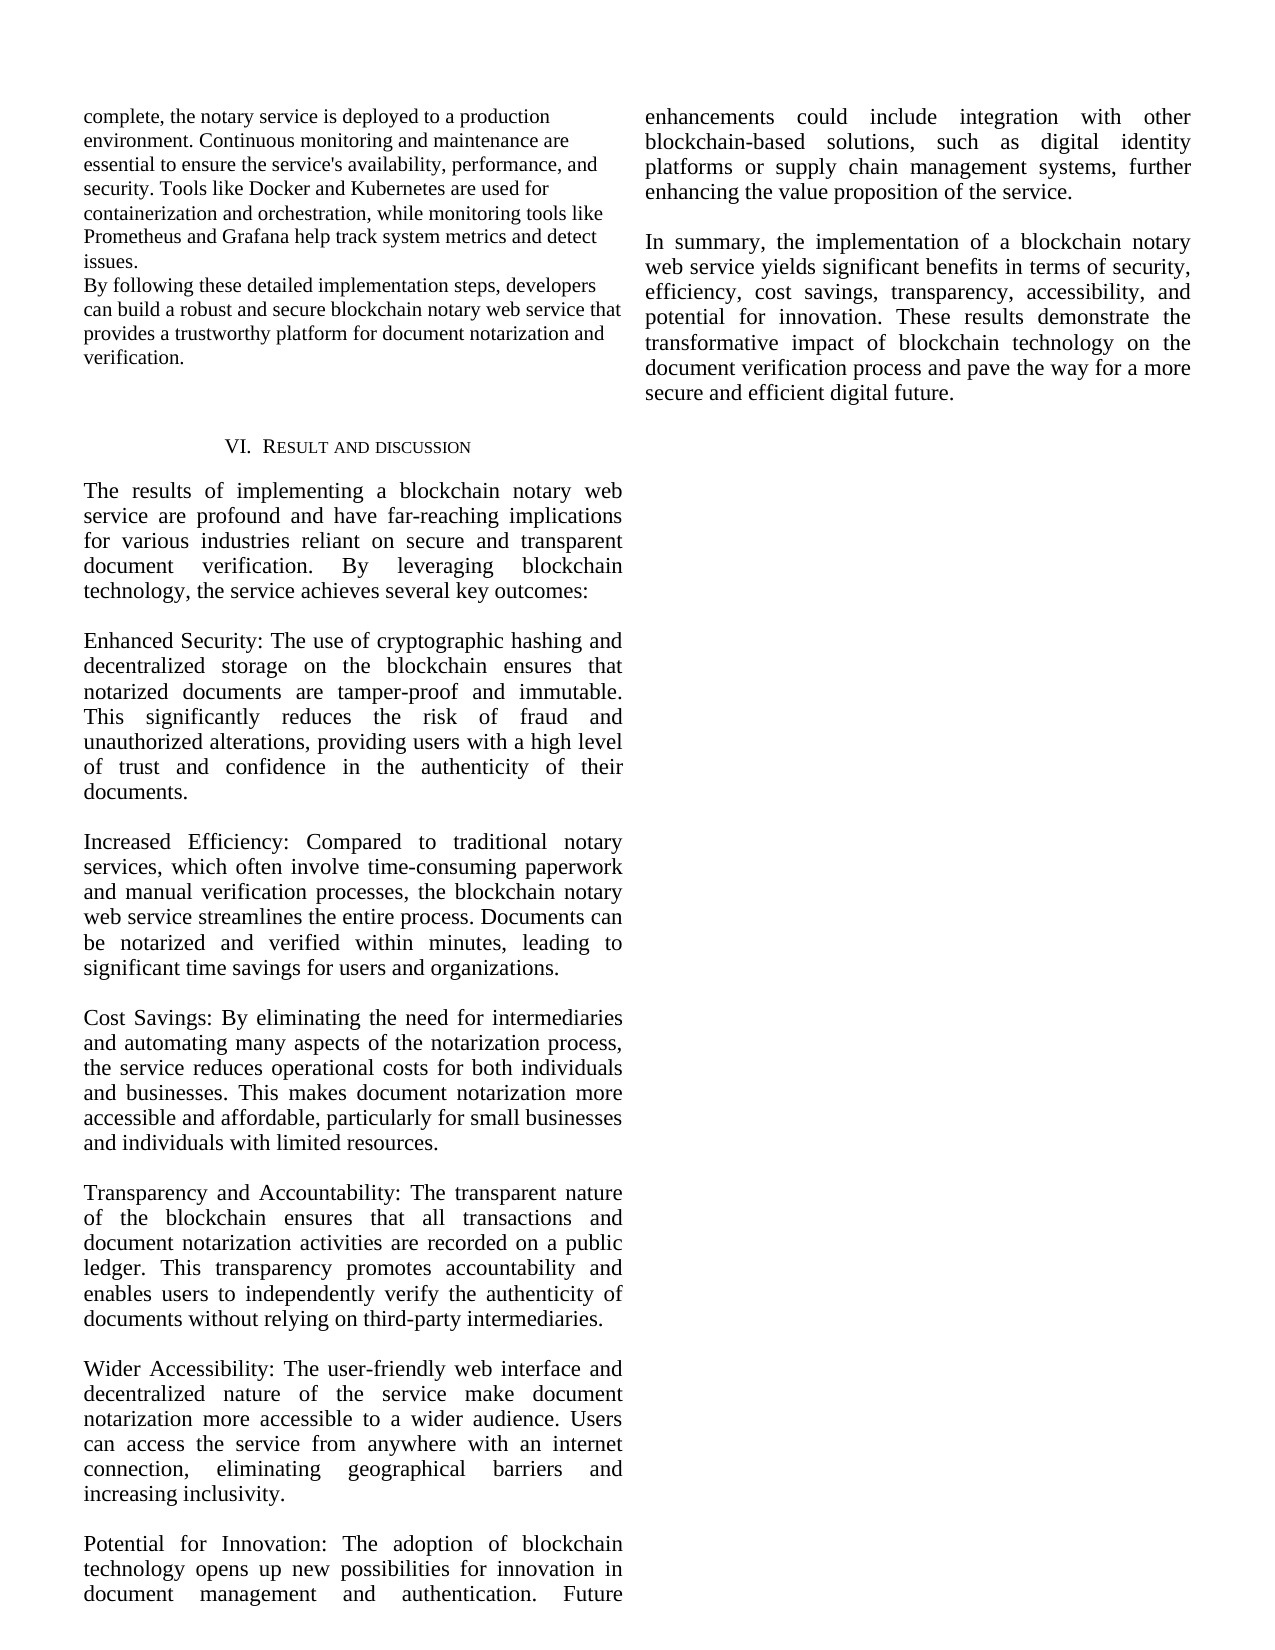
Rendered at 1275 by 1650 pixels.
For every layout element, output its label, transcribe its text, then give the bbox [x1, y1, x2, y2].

text The results of implementing a blockchain notary web service are profound and have far-reaching implications for various industries reliant on secure and transparent document verification. By leveraging blockchain technology, the service achieves several key outcomes: [83, 478, 623, 604]
text Cost Savings: By eliminating the need for intermediaries and automating many aspects of the notarization process, the service reduces operational costs for both individuals and businesses. This makes document notarization more accessible and affordable, particularly for small businesses and individuals with limited resources. [83, 1005, 623, 1156]
list Result and discussion [224, 433, 623, 458]
text Increased Efficiency: Compared to traditional notary services, which often involve time-consuming paperwork and manual verification processes, the blockchain notary web service streamlines the entire process. Documents can be notarized and verified within minutes, leading to significant time savings for users and organizations. [83, 829, 623, 980]
text By following these detailed implementation steps, developers can build a robust and secure blockchain notary web service that provides a trustworthy platform for document notarization and verification. [83, 273, 623, 369]
text Transparency and Accountability: The transparent nature of the blockchain ensures that all transactions and document notarization activities are recorded on a public ledger. This transparency promotes accountability and enables users to independently verify the authenticity of documents without relying on third-party intermediaries. [83, 1181, 623, 1331]
text Potential for Innovation: The adoption of blockchain technology opens up new possibilities for innovation in document management and authentication. Future enhancements could include integration with other blockchain-based solutions, such as digital identity platforms or supply chain management systems, further enhancing the value proposition of the service. [645, 104, 1192, 204]
text Potential for Innovation: The adoption of blockchain technology opens up new possibilities for innovation in document management and authentication. Future enhancements could include integration with other blockchain-based solutions, such as digital identity platforms or supply chain management systems, further enhancing the value proposition of the service. [83, 1532, 623, 1607]
text In summary, the implementation of a blockchain notary web service yields significant benefits in terms of security, efficiency, cost savings, transparency, accessibility, and potential for innovation. These results demonstrate the transformative impact of blockchain technology on the document verification process and pave the way for a more secure and efficient digital future. [645, 229, 1192, 405]
text Wider Accessibility: The user-friendly web interface and decentralized nature of the service make document notarization more accessible to a wider audience. Users can access the service from anywhere with an internet connection, eliminating geographical barriers and increasing inclusivity. [83, 1356, 623, 1507]
text Enhanced Security: The use of cryptographic hashing and decentralized storage on the blockchain ensures that notarized documents are tamper-proof and immutable. This significantly reduces the risk of fraud and unauthorized alterations, providing users with a high level of trust and confidence in the authenticity of their documents. [83, 629, 623, 804]
